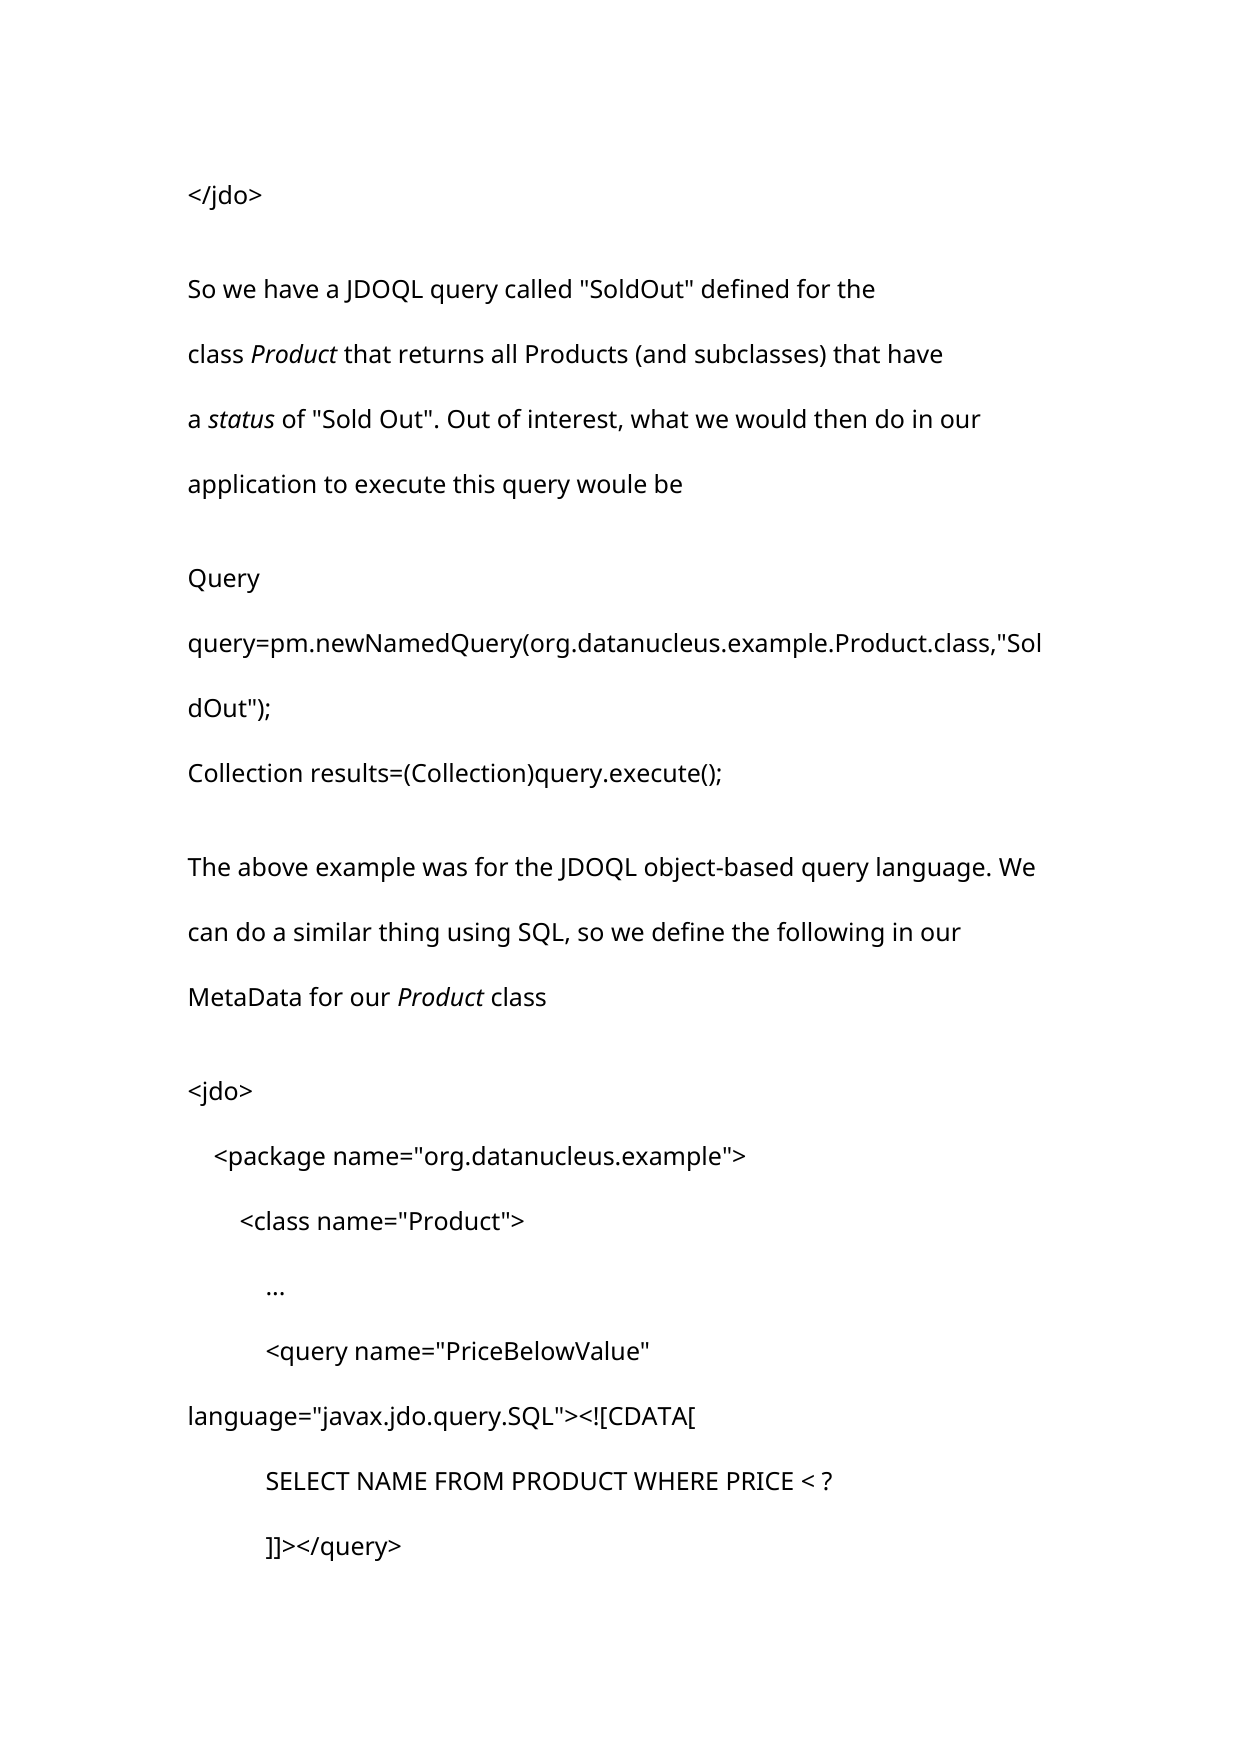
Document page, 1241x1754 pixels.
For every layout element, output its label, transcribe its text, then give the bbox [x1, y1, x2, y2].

text ]]></query> [187, 1514, 1053, 1579]
text Query query=pm.newNamedQuery(org.datanucleus.example.Product.class,"SoldOut"); [187, 545, 1053, 740]
text So we have a JDOQL query called "SoldOut" defined for the class Product that returns all Products (and subclasses) that have a status of "Sold Out". Out of interest, what we would then do in our application to execute this query woule be [187, 256, 1053, 516]
text SELECT NAME FROM PRODUCT WHERE PRICE < ? [187, 1449, 1053, 1514]
text <class name="Product"> [187, 1189, 1053, 1254]
text The above example was for the JDOQL object-based query language. We can do a similar thing using SQL, so we define the following in our MetaData for our Product class [187, 834, 1053, 1029]
text Collection results=(Collection)query.execute(); [187, 740, 1053, 805]
text <jdo> [187, 1059, 1053, 1124]
text </jdo> [187, 162, 1053, 227]
text <query name="PriceBelowValue" language="javax.jdo.query.SQL"><![CDATA[ [187, 1319, 1053, 1449]
text ... [187, 1254, 1053, 1319]
text <package name="org.datanucleus.example"> [187, 1124, 1053, 1189]
